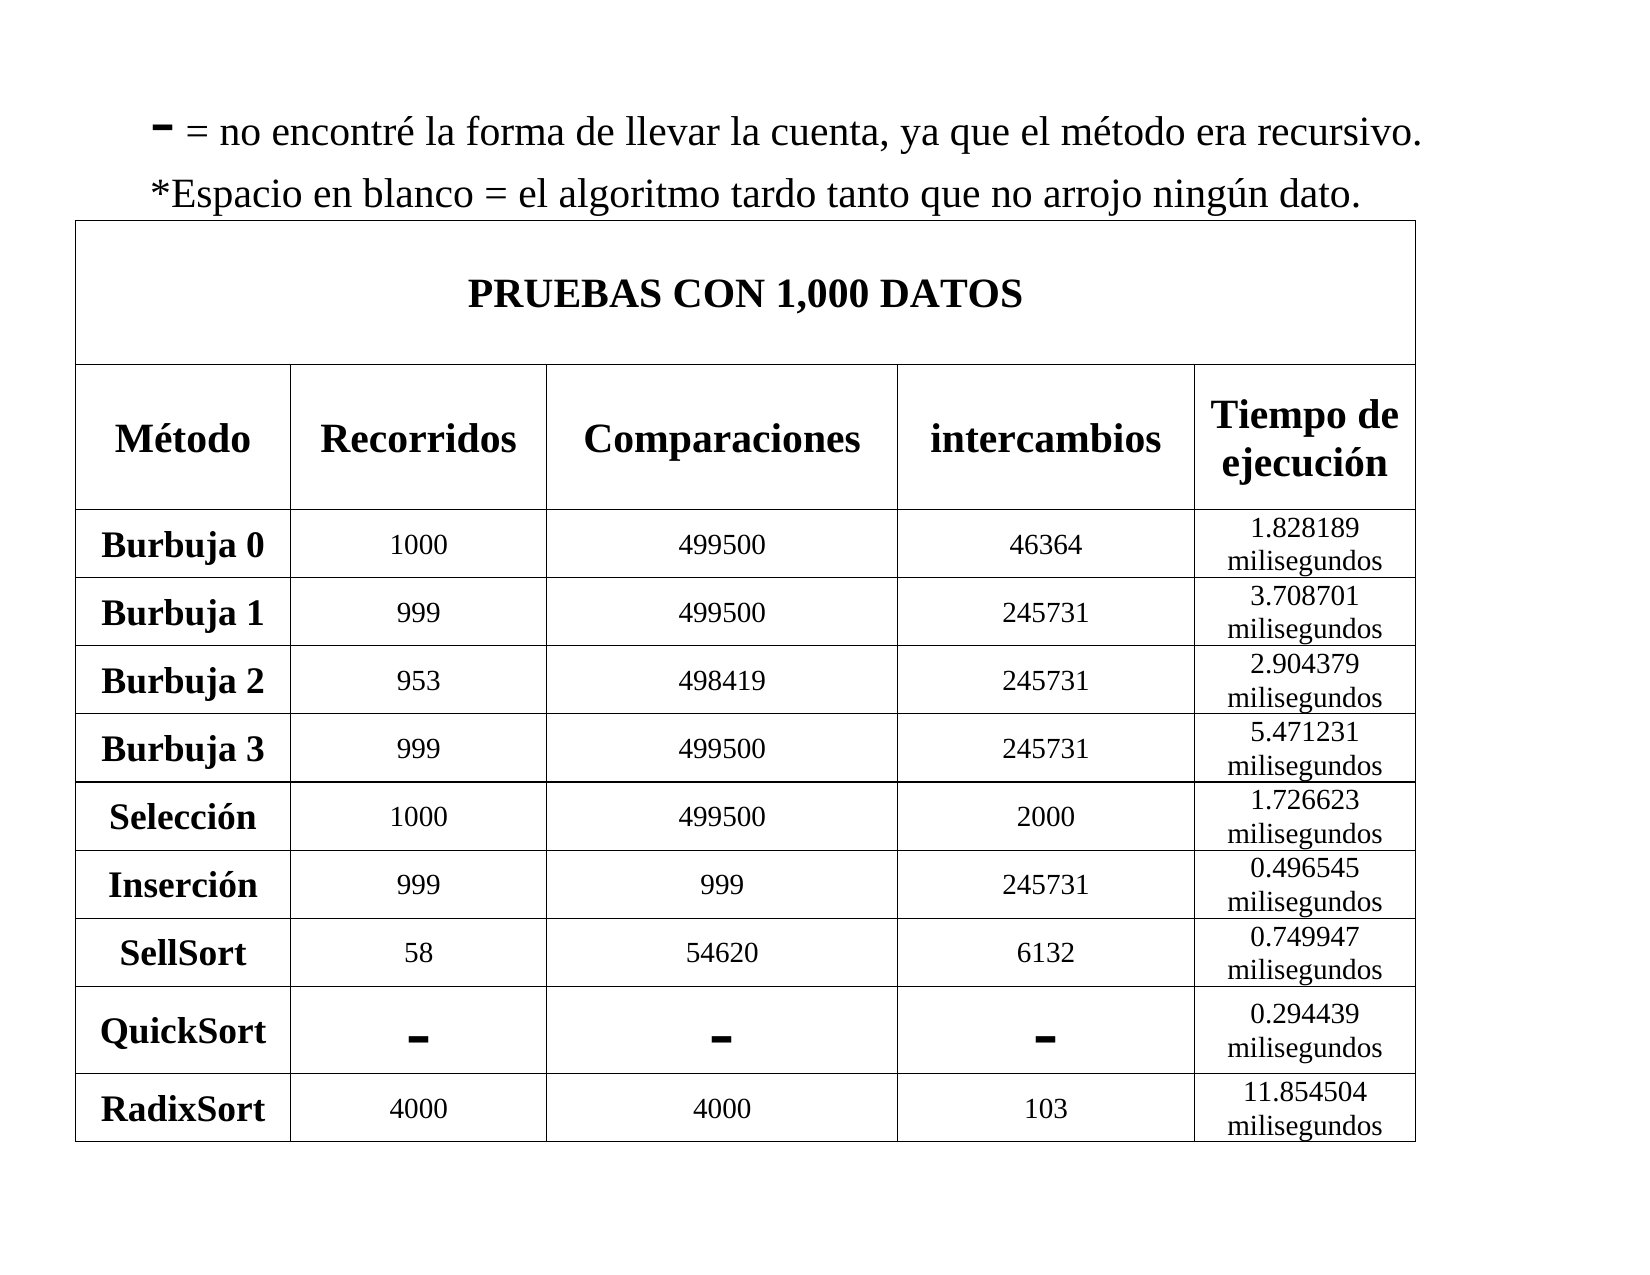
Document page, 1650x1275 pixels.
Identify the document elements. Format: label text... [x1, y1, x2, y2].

table_cell 103 [898, 1074, 1194, 1141]
table_cell 499500 [547, 714, 897, 781]
text - = no encontré la forma de llevar la cuenta, ya que el método era recursivo. [150, 75, 1575, 161]
table_cell QuickSort [76, 987, 290, 1073]
table_cell Selección [76, 783, 290, 849]
table_cell intercambios [898, 365, 1194, 509]
table_cell 1.828189 milisegundos [1195, 510, 1415, 577]
table_cell 999 [547, 851, 897, 918]
table_cell 499500 [547, 578, 897, 645]
table_cell 4000 [291, 1074, 546, 1141]
table_cell 4000 [547, 1074, 897, 1141]
table_cell 46364 [898, 510, 1194, 577]
table_cell Inserción [76, 851, 290, 918]
table_cell 245731 [898, 646, 1194, 713]
table_cell Comparaciones [547, 365, 897, 509]
table_cell 245731 [898, 851, 1194, 918]
table_cell 11.854504 milisegundos [1195, 1074, 1415, 1141]
table_cell - [291, 987, 546, 1073]
table_cell 245731 [898, 714, 1194, 781]
table_cell 0.749947 milisegundos [1195, 919, 1415, 986]
table_cell 953 [291, 646, 546, 713]
table_cell 999 [291, 851, 546, 918]
table_cell 0.496545 milisegundos [1195, 851, 1415, 918]
table_cell Recorridos [291, 365, 546, 509]
table_cell 999 [291, 578, 546, 645]
table_cell 54620 [547, 919, 897, 986]
table_cell Burbuja 1 [76, 578, 290, 645]
table_cell 245731 [898, 578, 1194, 645]
table_cell 58 [291, 919, 546, 986]
table_cell SellSort [76, 919, 290, 986]
table_cell 1000 [291, 783, 546, 849]
table_cell - [898, 987, 1194, 1073]
table_cell RadixSort [76, 1074, 290, 1141]
table_cell 2.904379 milisegundos [1195, 646, 1415, 713]
table_cell Burbuja 3 [76, 714, 290, 781]
table_cell 3.708701 milisegundos [1195, 578, 1415, 645]
table_cell Método [76, 365, 290, 509]
table_cell 1.726623 milisegundos [1195, 783, 1415, 849]
table_cell 0.294439 milisegundos [1195, 987, 1415, 1073]
table_cell 499500 [547, 510, 897, 577]
table_cell Burbuja 2 [76, 646, 290, 713]
table_cell Burbuja 0 [76, 510, 290, 577]
table_cell 6132 [898, 919, 1194, 986]
table_cell 499500 [547, 783, 897, 849]
table_cell - [547, 987, 897, 1073]
table_cell Tiempo de ejecución [1195, 365, 1415, 509]
table_cell 2000 [898, 783, 1194, 849]
table_cell 498419 [547, 646, 897, 713]
text *Espacio en blanco = el algoritmo tardo tanto que no arrojo ningún dato. [150, 168, 1575, 216]
table_cell 5.471231 milisegundos [1195, 714, 1415, 781]
table_header PRUEBAS CON 1,000 DATOS [76, 221, 1415, 364]
table_cell 999 [291, 714, 546, 781]
table_cell 1000 [291, 510, 546, 577]
